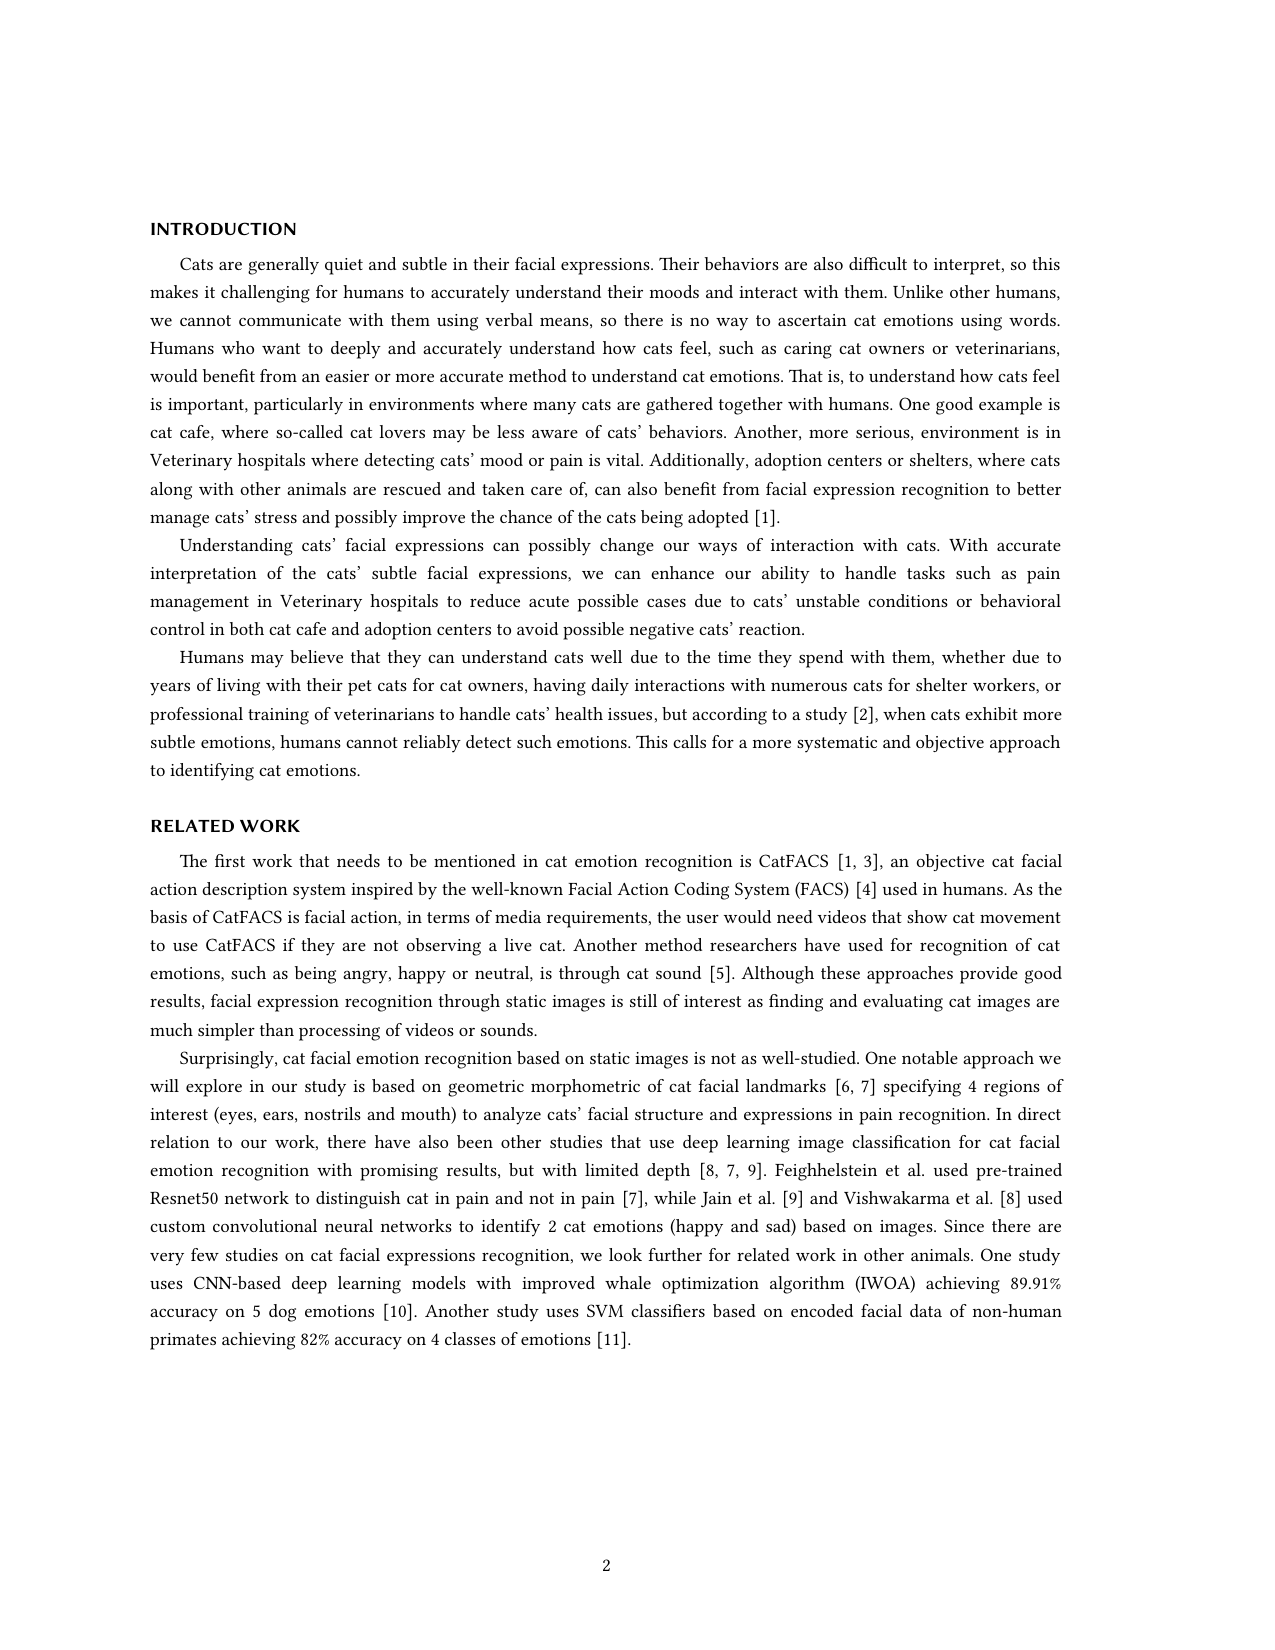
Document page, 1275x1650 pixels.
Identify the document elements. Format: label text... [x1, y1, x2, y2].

text Surprisingly, cat facial emotion recognition based on static images is not as well-studied. One notable approach we will explore in our study is based on geometric morphometric of cat facial landmarks specifying 4 regions of interest (eyes, ears, nostrils and mouth) to analyze cats’ facial structure and expressions in pain recognition. In direct relation to our work, there have also been other studies that use deep learning image classification for cat facial emotion recognition with promising results, but with limited depth. Feighhelstein et al. used pre-trained Resnet50 network to distinguish cat in pain and not in pain, while Jain et al. and Vishwakarma et al. used custom convolutional neural networks to identify 2 cat emotions (happy and sad) based on images. Since there are very few studies on cat facial expressions recognition, we look further for related work in other animals. One study uses CNN-based deep learning models with improved whale optimization algorithm (IWOA) achieving 89.91% accuracy on 5 dog emotions. Another study uses SVM classifiers based on encoded facial data of non-human primates achieving 82% accuracy on 4 classes of emotions. [150, 1041, 1062, 1350]
text Humans may believe that they can understand cats well due to the time they spend with them, whether due to years of living with their pet cats for cat owners, having daily interactions with numerous cats for shelter workers, or professional training of veterinarians to handle cats’ health issues, but according to a study , when cats exhibit more subtle emotions, humans cannot reliably detect such emotions. This calls for a more systematic and objective approach to identifying cat emotions. [150, 640, 1062, 781]
text The first work that needs to be mentioned in cat emotion recognition is CatFACS, an objective cat facial action description system inspired by the well-known Facial Action Coding System (FACS) used in humans. As the basis of CatFACS is facial action, in terms of media requirements, the user would need videos that show cat movement to use CatFACS if they are not observing a live cat. Another method researchers have used for recognition of cat emotions, such as being angry, happy or neutral, is through cat sound. Although these approaches provide good results, facial expression recognition through static images is still of interest as finding and evaluating cat images are much simpler than processing of videos or sounds. [150, 844, 1062, 1041]
text Understanding cats’ facial expressions can possibly change our ways of interaction with cats. With accurate interpretation of the cats’ subtle facial expressions, we can enhance our ability to handle tasks such as pain management in Veterinary hospitals to reduce acute possible cases due to cats’ unstable conditions or behavioral control in both cat cafe and adoption centers to avoid possible negative cats’ reaction. [150, 528, 1062, 640]
text Cats are generally quiet and subtle in their facial expressions. Their behaviors are also difficult to interpret, so this makes it challenging for humans to accurately understand their moods and interact with them. Unlike other humans, we cannot communicate with them using verbal means, so there is no way to ascertain cat emotions using words. Humans who want to deeply and accurately understand how cats feel, such as caring cat owners or veterinarians, would benefit from an easier or more accurate method to understand cat emotions. That is, to understand how cats feel is important, particularly in environments where many cats are gathered together with humans. One good example is cat cafe, where so-called cat lovers may be less aware of cats’ behaviors. Another, more serious, environment is in Veterinary hospitals where detecting cats’ mood or pain is vital. Additionally, adoption centers or shelters, where cats along with other animals are rescued and taken care of, can also benefit from facial expression recognition to better manage cats’ stress and possibly improve the chance of the cats being adopted . [150, 246, 1062, 528]
text Related Work [150, 814, 1062, 837]
text Introduction [150, 217, 1062, 240]
